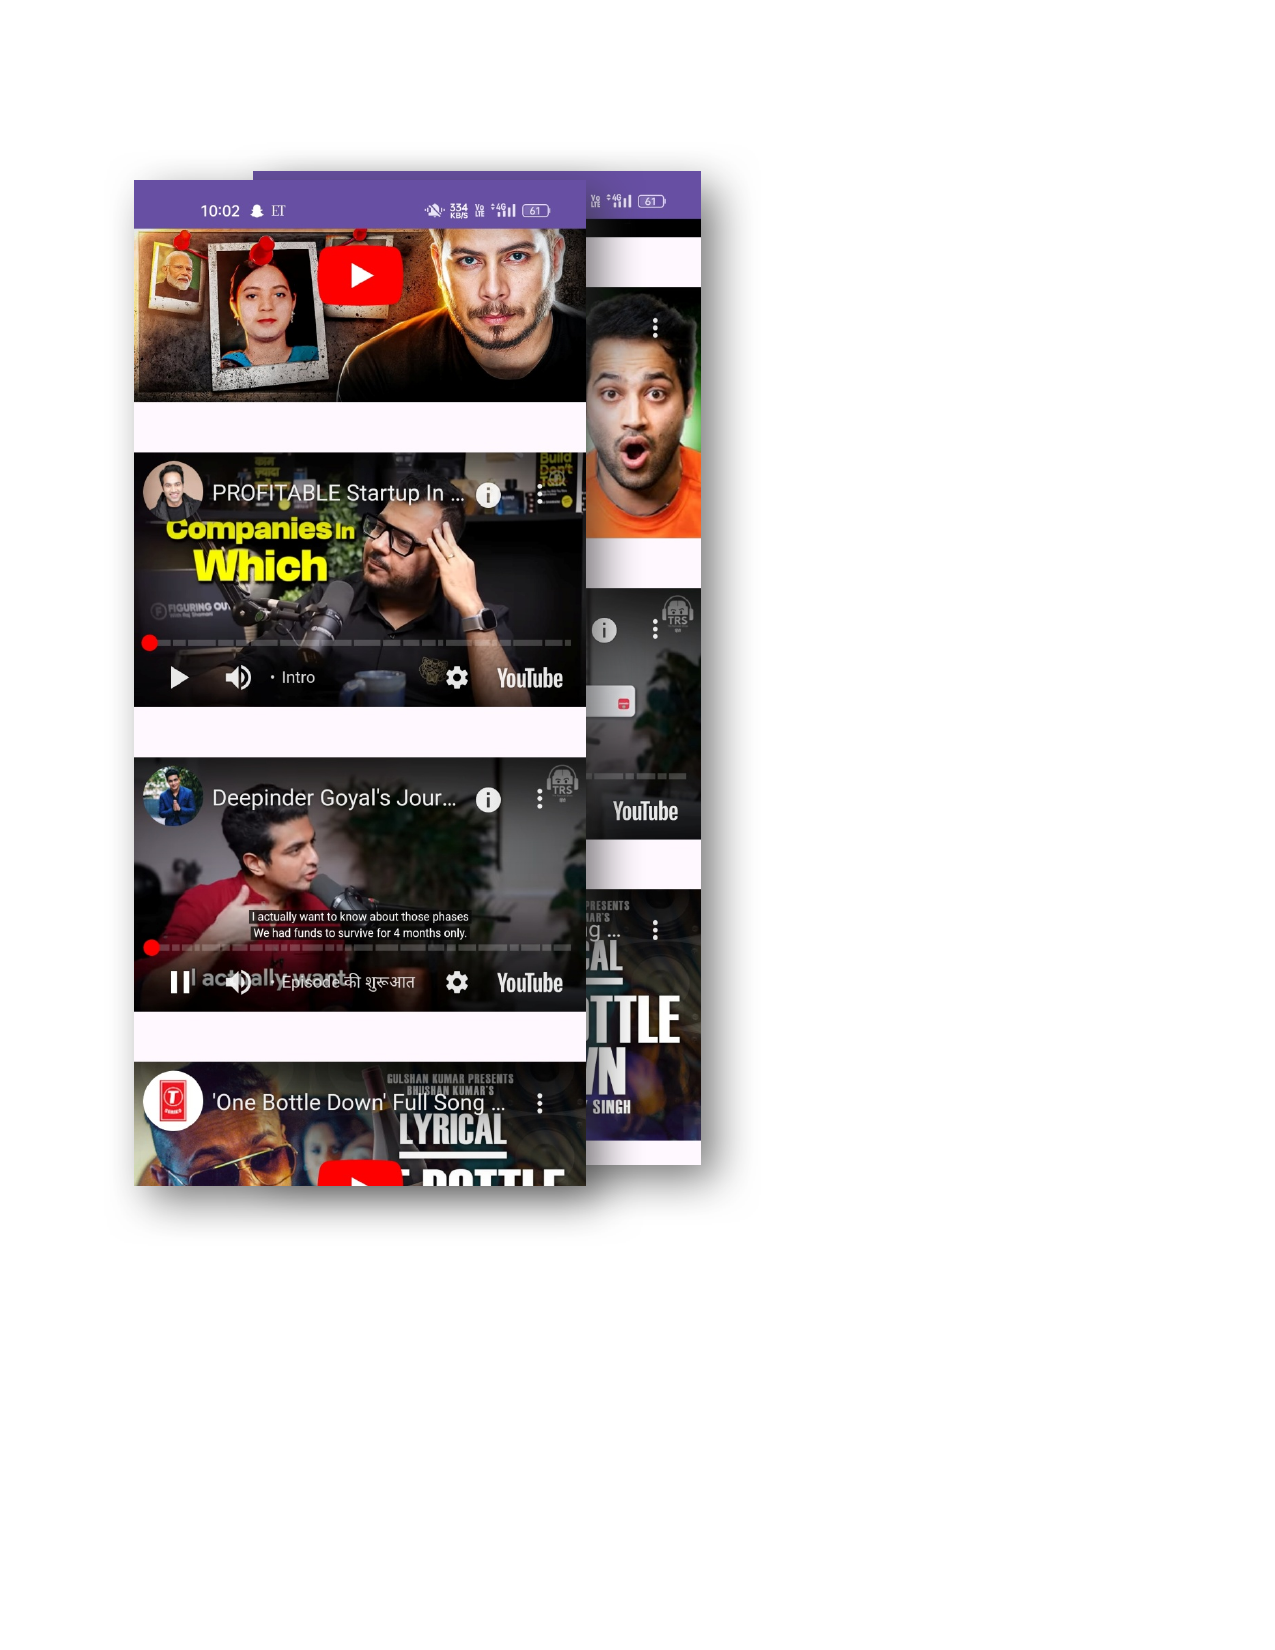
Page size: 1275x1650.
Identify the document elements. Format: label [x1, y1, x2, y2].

picture [134, 171, 701, 1186]
